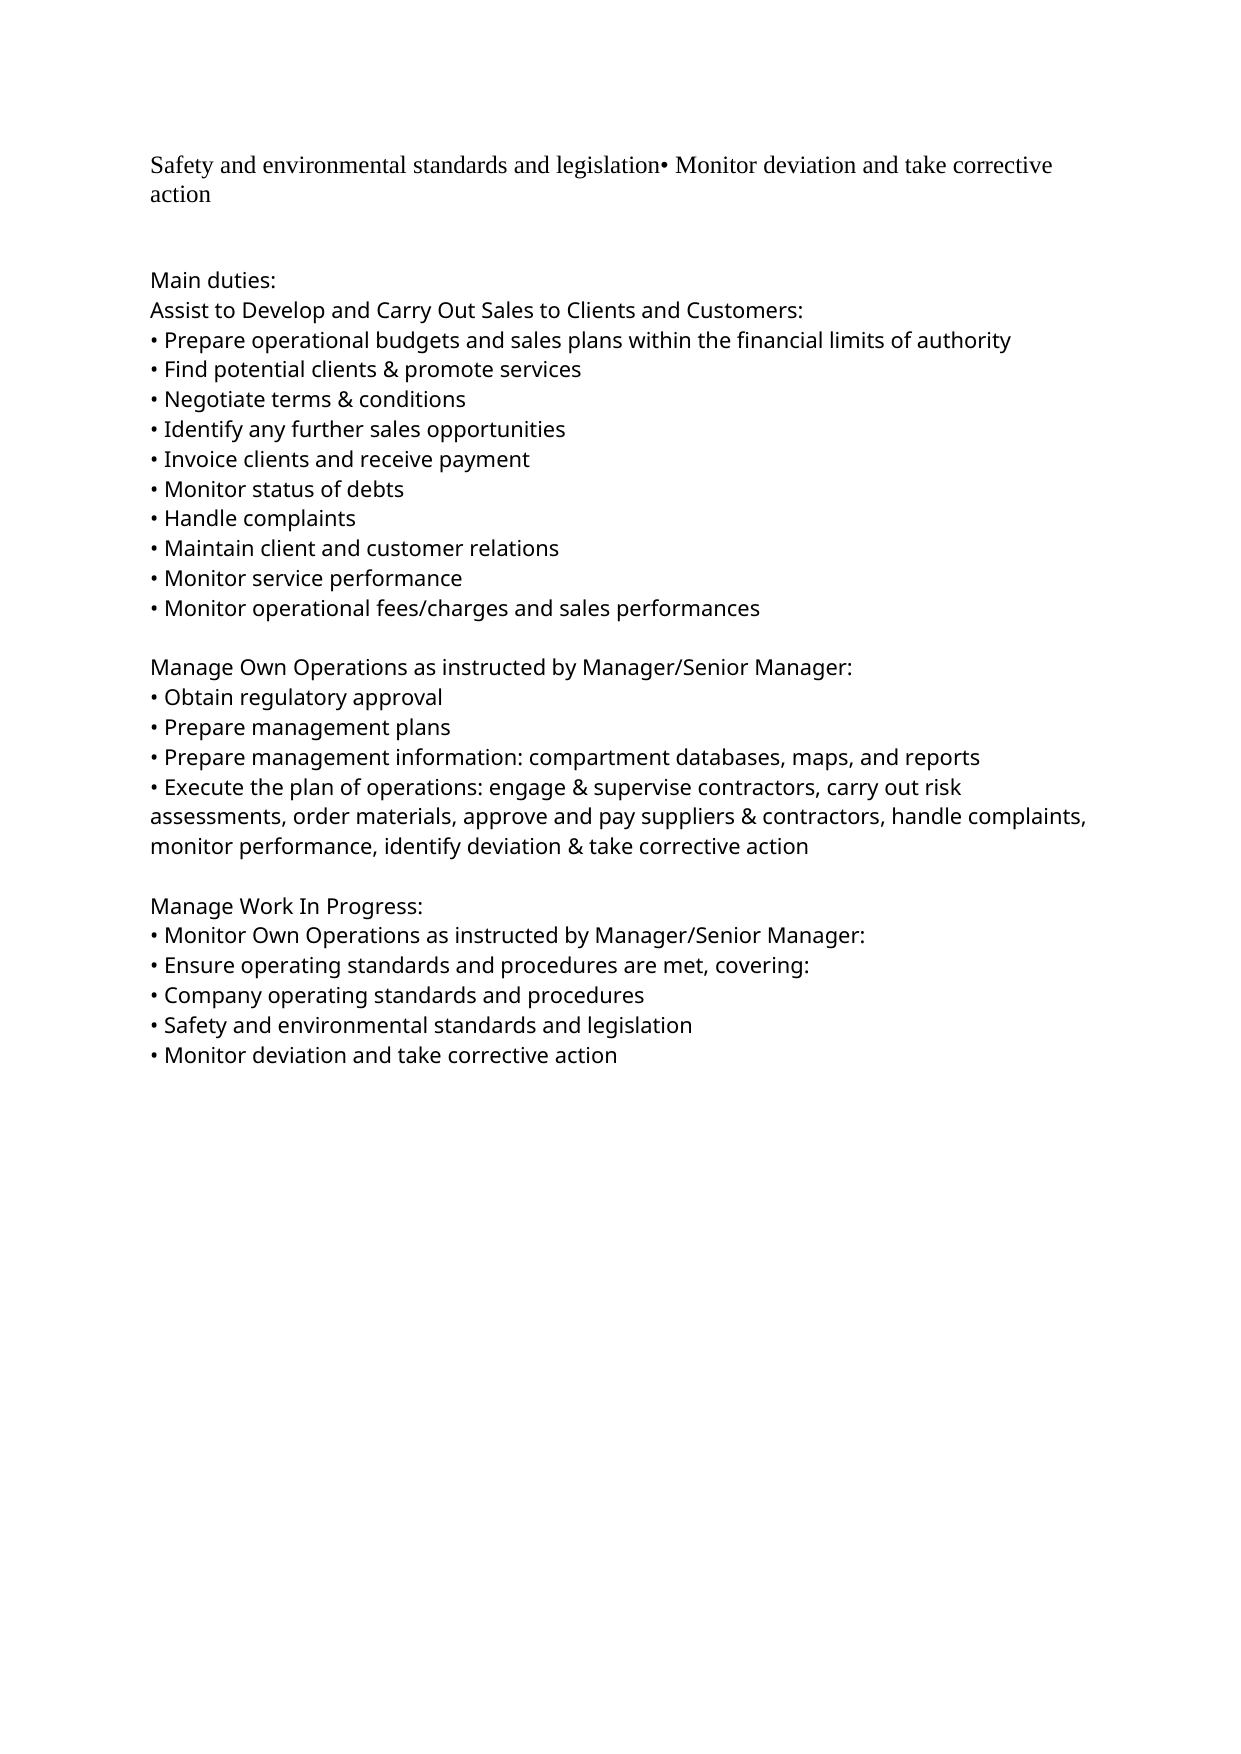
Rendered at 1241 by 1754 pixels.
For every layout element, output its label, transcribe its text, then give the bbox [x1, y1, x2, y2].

text Main duties: Assist to Develop and Carry Out Sales to Clients and Customers: • Prepare operational budgets and sales plans within the financial limits of authority • Find potential clients & promote services • Negotiate terms & conditions • Identify any further sales opportunities • Invoice clients and receive payment • Monitor status of debts • Handle complaints • Maintain client and customer relations • Monitor service performance • Monitor operational fees/charges and sales performances Manage Own Operations as instructed by Manager/Senior Manager: • Obtain regulatory approval • Prepare management plans • Prepare management information: compartment databases, maps, and reports • Execute the plan of operations: engage & supervise contractors, carry out risk assessments, order materials, approve and pay suppliers & contractors, handle complaints, monitor performance, identify deviation & take corrective action Manage Work In Progress: • Monitor Own Operations as instructed by Manager/Senior Manager: • Ensure operating standards and procedures are met, covering: • Company operating standards and procedures • Safety and environmental standards and legislation • Monitor deviation and take corrective action [150, 265, 1090, 1069]
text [150, 150, 1090, 207]
